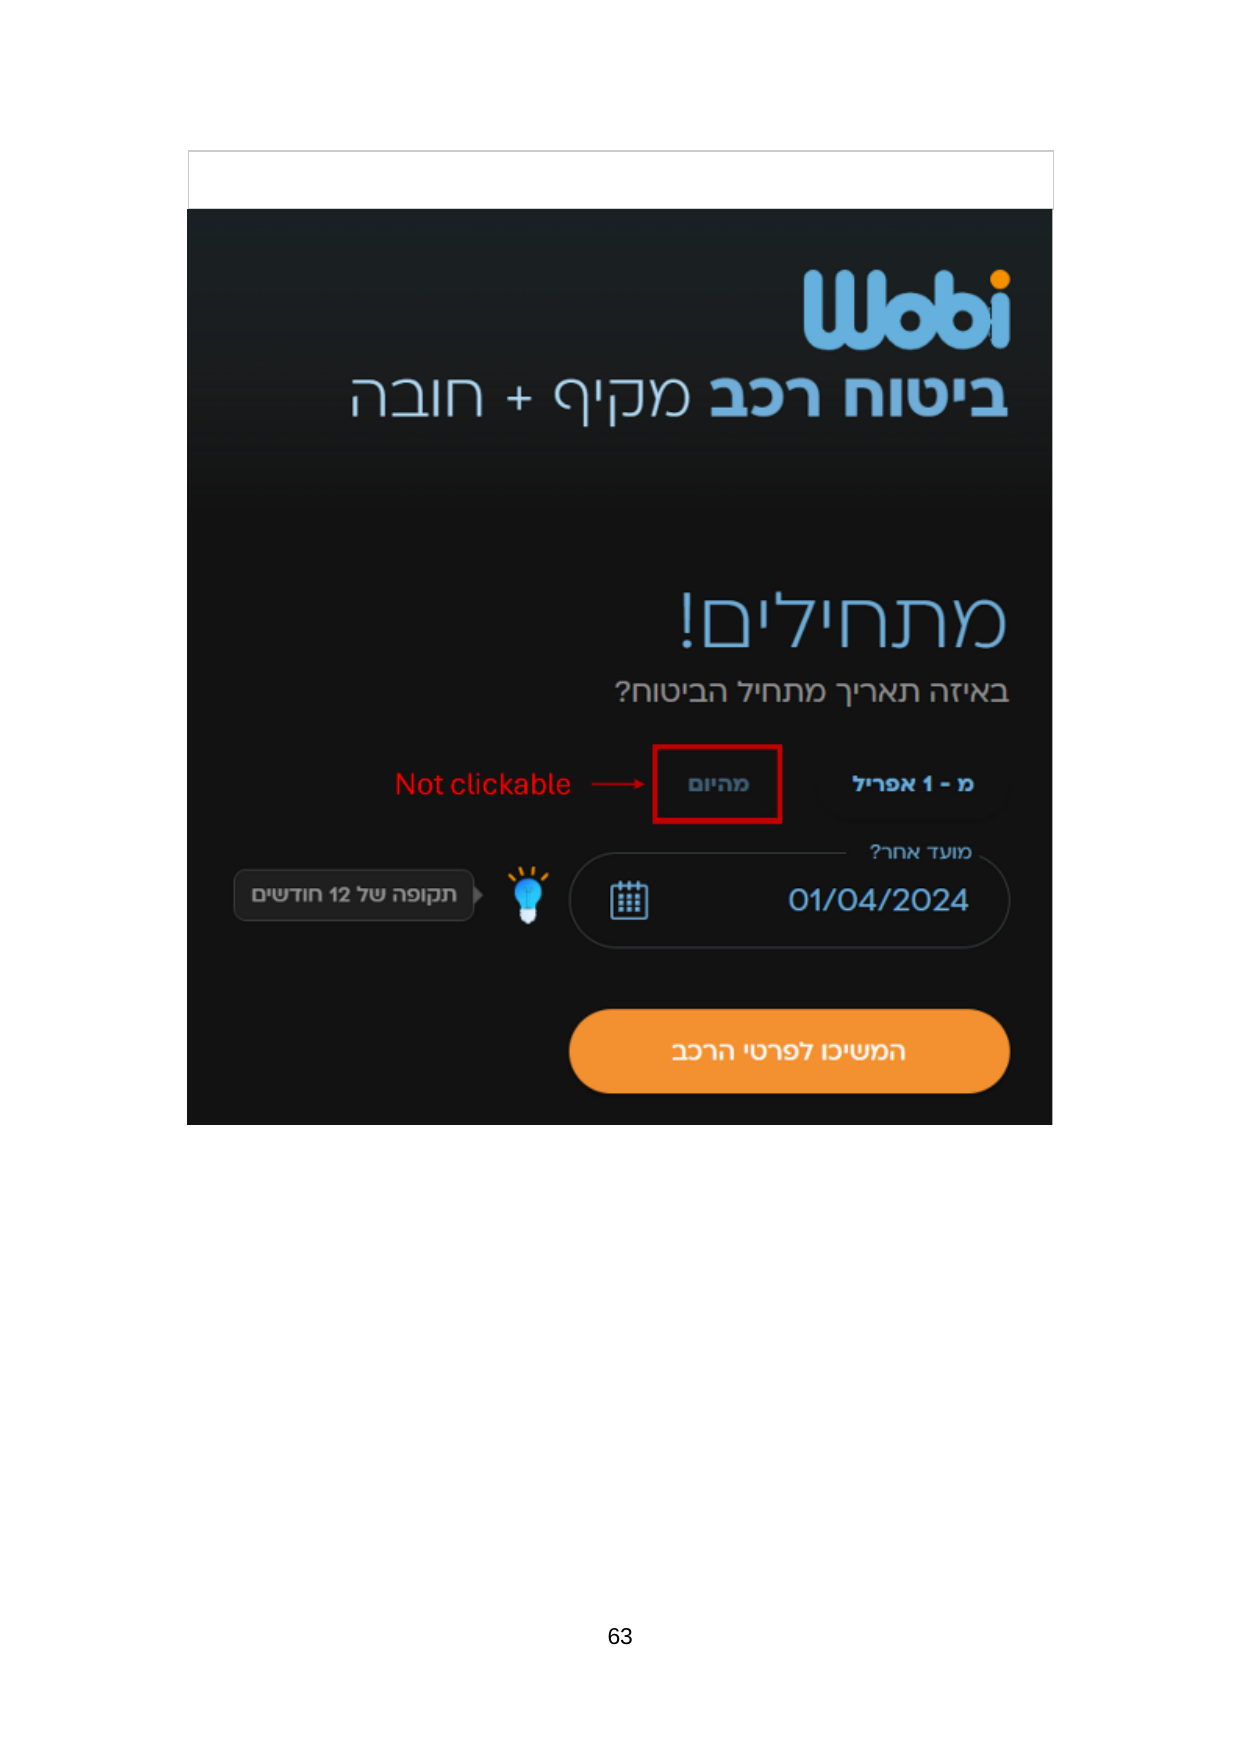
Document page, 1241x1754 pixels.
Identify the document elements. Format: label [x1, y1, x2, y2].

picture [187, 209, 1053, 1125]
table_header [189, 152, 1053, 208]
